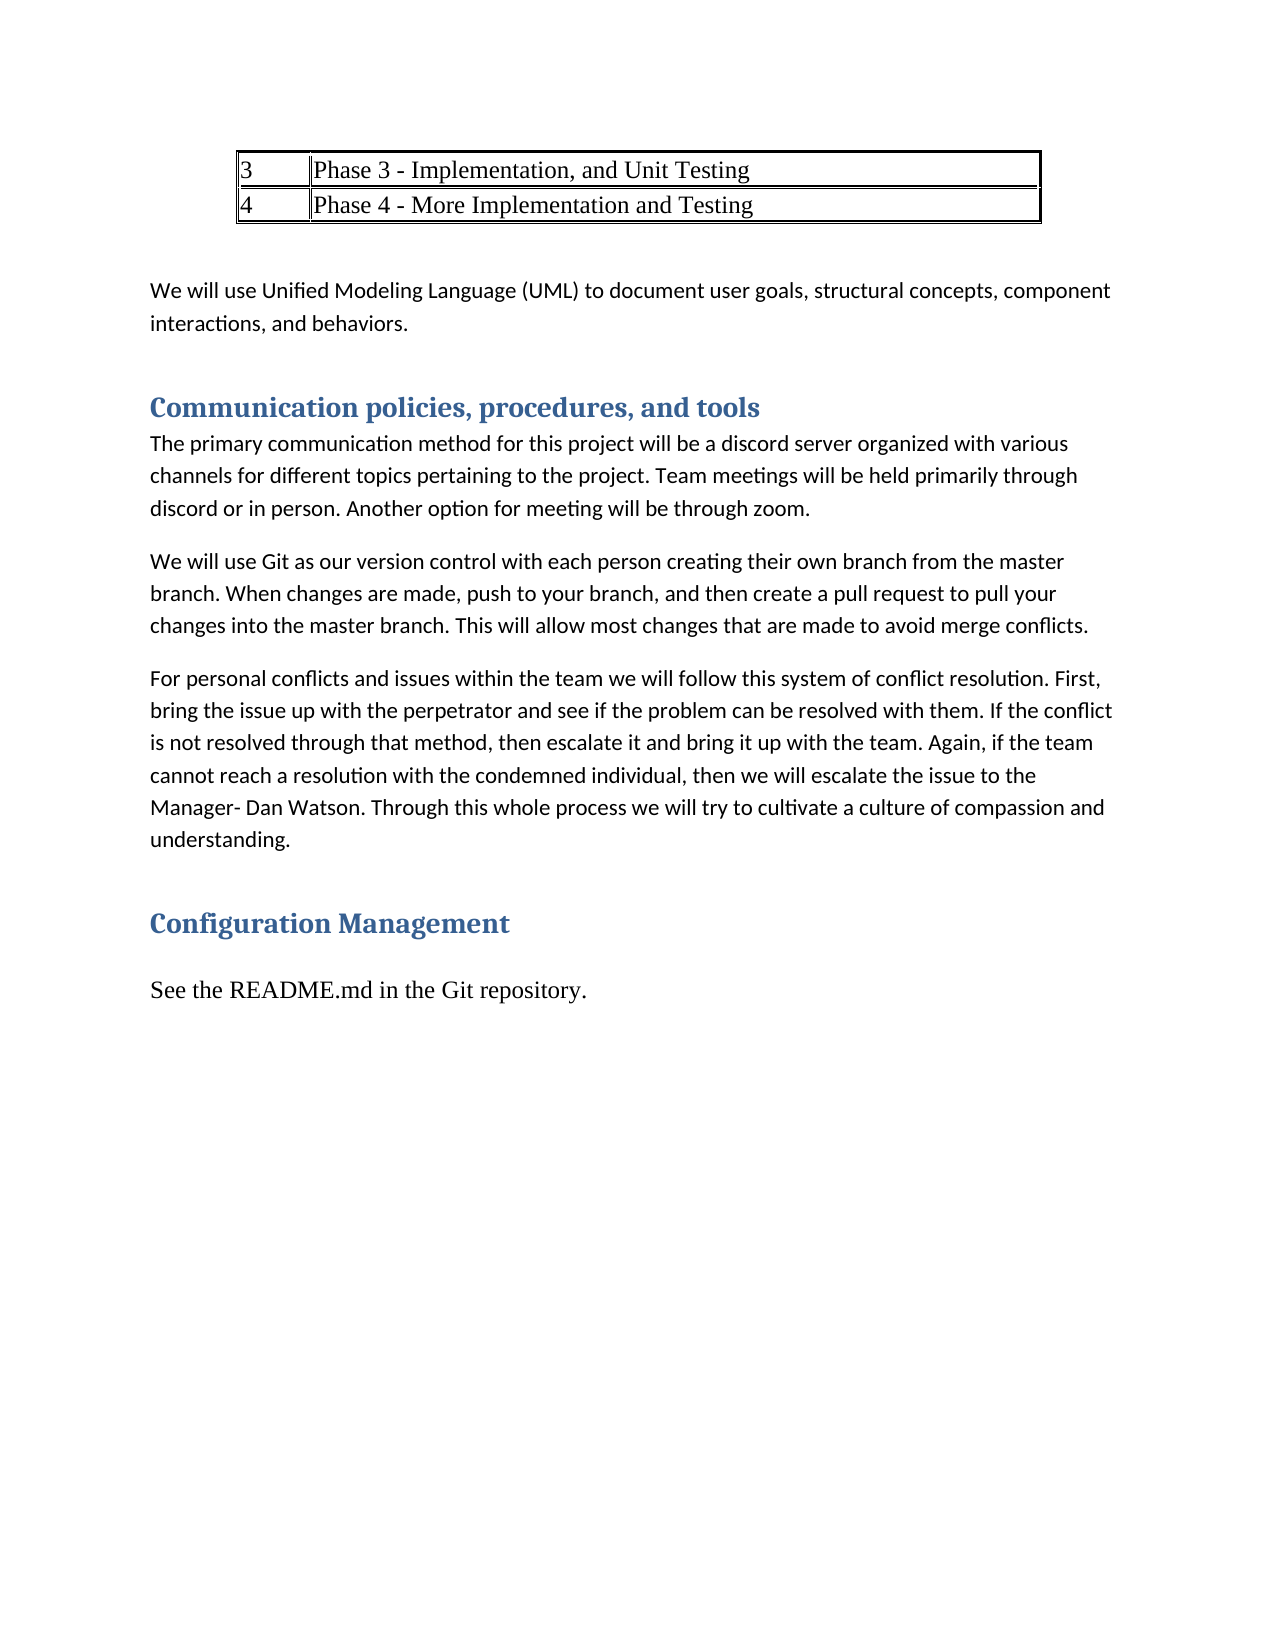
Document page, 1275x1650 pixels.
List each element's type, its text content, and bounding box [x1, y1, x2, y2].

subtitle Communication policies, procedures, and tools [150, 391, 1125, 424]
table_cell Phase 4 - More Implementation and Testing [311, 185, 1040, 220]
text For personal conflicts and issues within the team we will follow this system of conflict resolution. First, bring the issue up with the perpetrator and see if the problem can be resolved with them. If the conflict is not resolved through that method, then escalate it and bring it up with the team. Again, if the team cannot reach a resolution with the condemned individual, then we will escalate the issue to the Manager- Dan Watson. Through this whole process we will try to cultivate a culture of compassion and understanding. [150, 664, 1125, 853]
text We will use Unified Modeling Language (UML) to document user goals, structural concepts, component interactions, and behaviors. [150, 276, 1125, 337]
table_cell 4 [239, 185, 311, 220]
subtitle Configuration Management [150, 907, 1125, 941]
text We will use Git as our version control with each person creating their own branch from the master branch. When changes are made, push to your branch, and then create a pull request to pull your changes into the master branch. This will allow most changes that are made to avoid merge conflicts. [150, 547, 1125, 639]
text The primary communication method for this project will be a discord server organized with various channels for different topics pertaining to the project. Team meetings will be held primarily through discord or in person. Another option for meeting will be through zoom. [150, 429, 1125, 522]
text See the README.md in the Git repository. [150, 975, 1125, 1004]
table_cell Phase 3 - Implementation, and Unit Testing [311, 153, 1039, 185]
table_cell 3 [239, 153, 311, 185]
